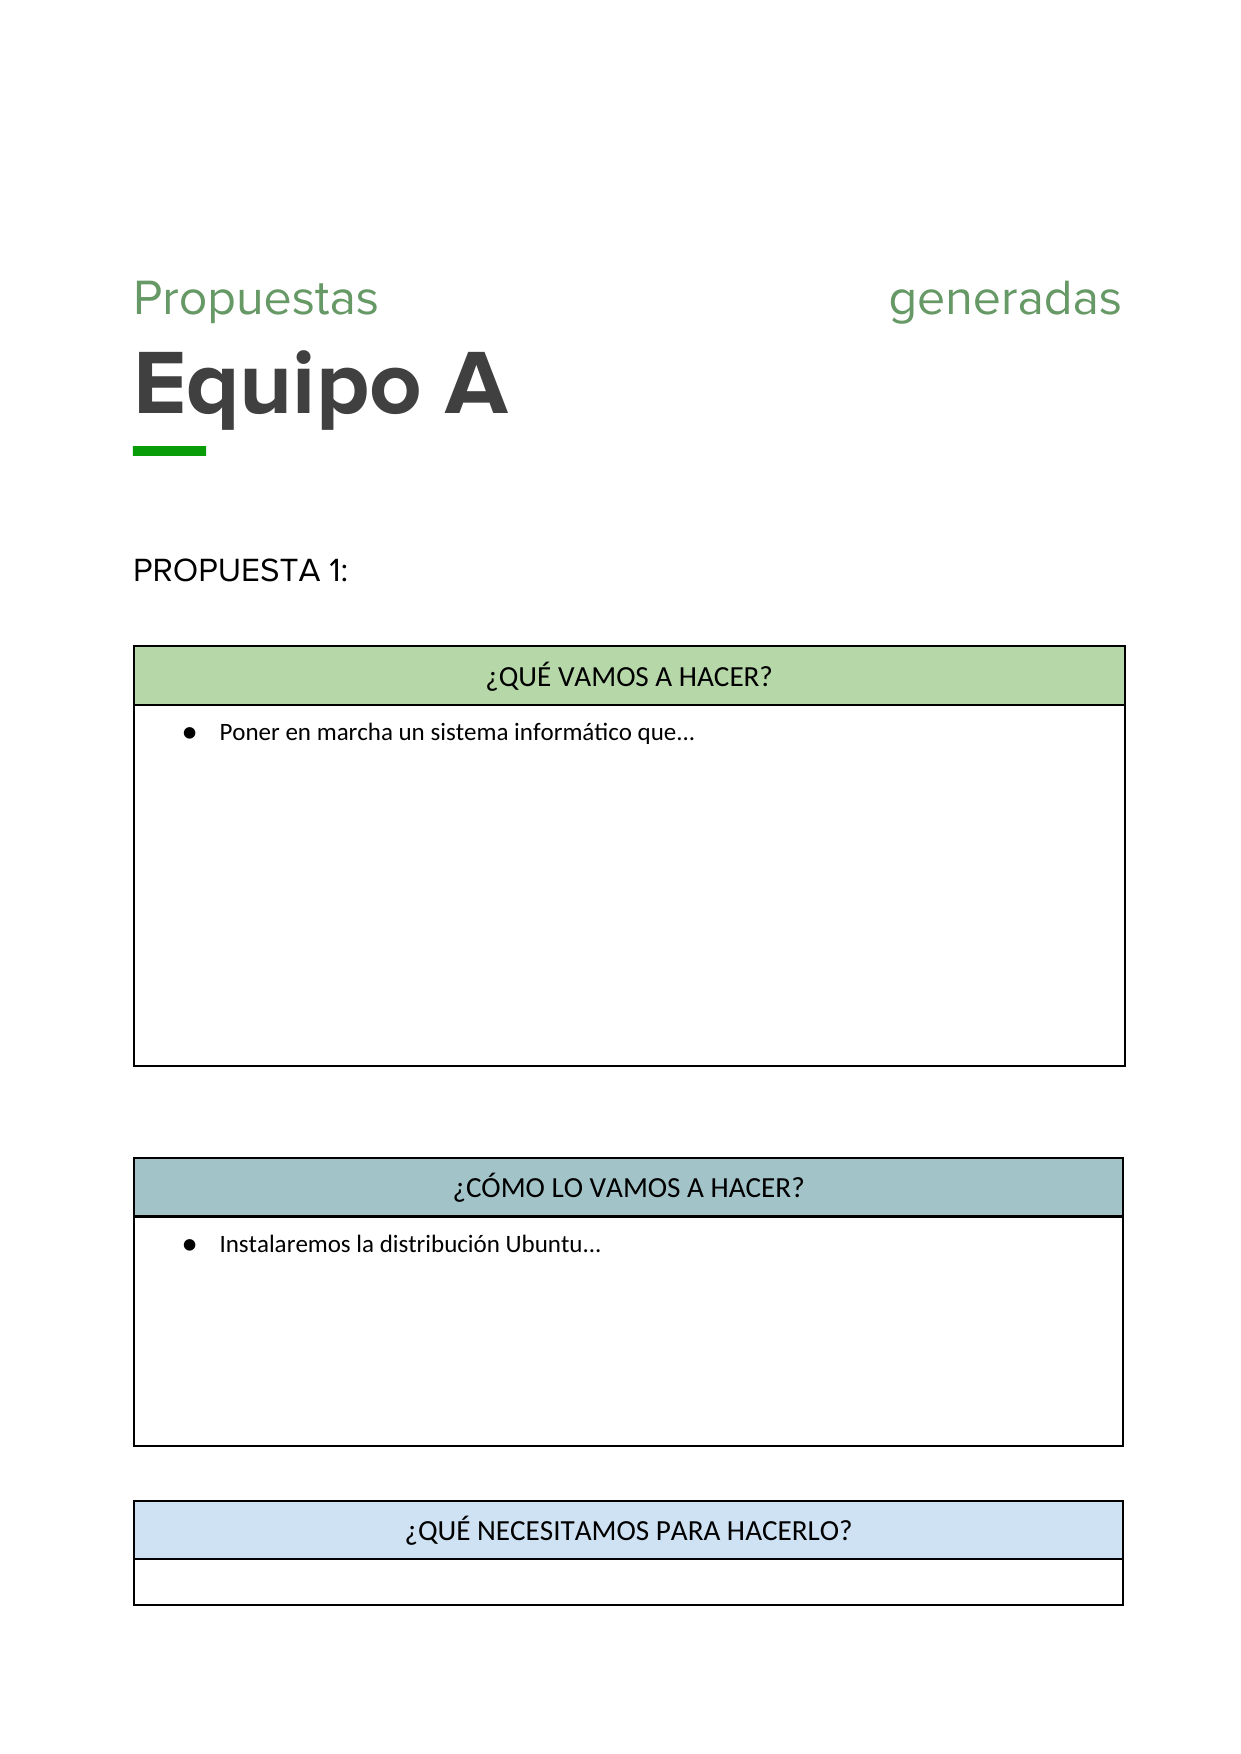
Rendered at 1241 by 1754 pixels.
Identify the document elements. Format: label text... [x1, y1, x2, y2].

text PROPUESTA 1: [133, 551, 1122, 592]
title Propuestas generadas Equipo A [133, 268, 1122, 441]
table_cell Poner en marcha un sistema informático que... [135, 706, 1124, 1065]
table_header ¿QUÉ NECESITAMOS PARA HACERLO? [135, 1502, 1122, 1558]
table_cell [135, 1560, 1122, 1604]
table_cell Instalaremos la distribución Ubuntu... [135, 1218, 1122, 1444]
table_header ¿QUÉ VAMOS A HACER? [135, 647, 1124, 704]
table_header ¿CÓMO LO VAMOS A HACER? [135, 1159, 1122, 1215]
picture [132, 446, 207, 456]
